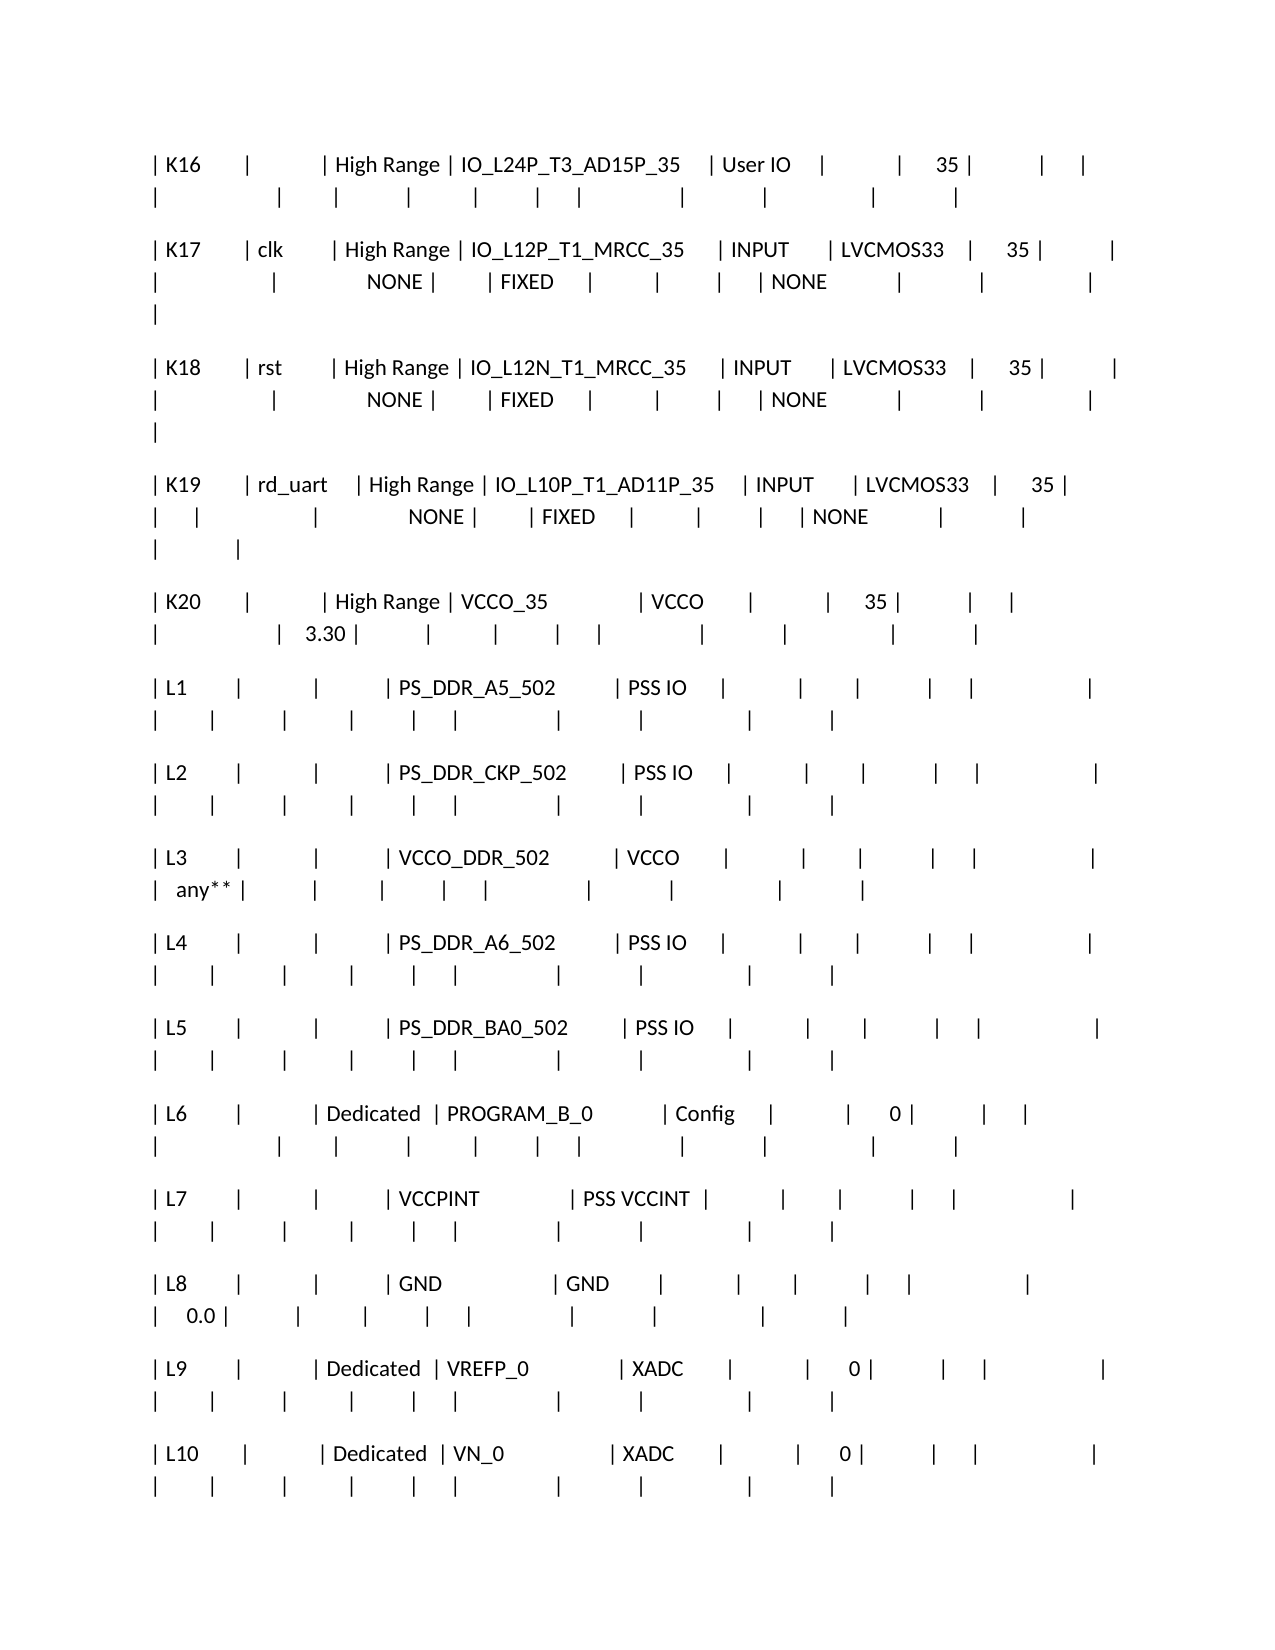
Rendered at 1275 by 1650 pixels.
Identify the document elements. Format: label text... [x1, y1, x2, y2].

text | L7 | | | VCCPINT | PSS VCCINT | | | | | | | | | | | | | | | | [150, 1184, 1125, 1244]
text | L1 | | | PS_DDR_A5_502 | PSS IO | | | | | | | | | | | | | | | | [150, 673, 1125, 733]
text | L3 | | | VCCO_DDR_502 | VCCO | | | | | | | any** | | | | | | | | | [150, 843, 1125, 903]
text | K17 | clk | High Range | IO_L12P_T1_MRCC_35 | INPUT | LVCMOS33 | 35 | | | | NONE | | FIXED | | | | NONE | | | | [150, 235, 1125, 328]
text | K19 | rd_uart | High Range | IO_L10P_T1_AD11P_35 | INPUT | LVCMOS33 | 35 | | | | NONE | | FIXED | | | | NONE | | | | [150, 470, 1125, 562]
text | L9 | | Dedicated | VREFP_0 | XADC | | 0 | | | | | | | | | | | | | | [150, 1354, 1125, 1414]
text | L2 | | | PS_DDR_CKP_502 | PSS IO | | | | | | | | | | | | | | | | [150, 758, 1125, 818]
text | L6 | | Dedicated | PROGRAM_B_0 | Config | | 0 | | | | | | | | | | | | | | [150, 1099, 1125, 1159]
text | K16 | | High Range | IO_L24P_T3_AD15P_35 | User IO | | 35 | | | | | | | | | | | | | | [150, 150, 1125, 210]
text | K18 | rst | High Range | IO_L12N_T1_MRCC_35 | INPUT | LVCMOS33 | 35 | | | | NONE | | FIXED | | | | NONE | | | | [150, 353, 1125, 445]
text | L5 | | | PS_DDR_BA0_502 | PSS IO | | | | | | | | | | | | | | | | [150, 1013, 1125, 1074]
text | L8 | | | GND | GND | | | | | | | 0.0 | | | | | | | | | [150, 1269, 1125, 1329]
text | K20 | | High Range | VCCO_35 | VCCO | | 35 | | | | | 3.30 | | | | | | | | | [150, 587, 1125, 648]
text | L10 | | Dedicated | VN_0 | XADC | | 0 | | | | | | | | | | | | | | [150, 1439, 1125, 1500]
text | L4 | | | PS_DDR_A6_502 | PSS IO | | | | | | | | | | | | | | | | [150, 928, 1125, 988]
